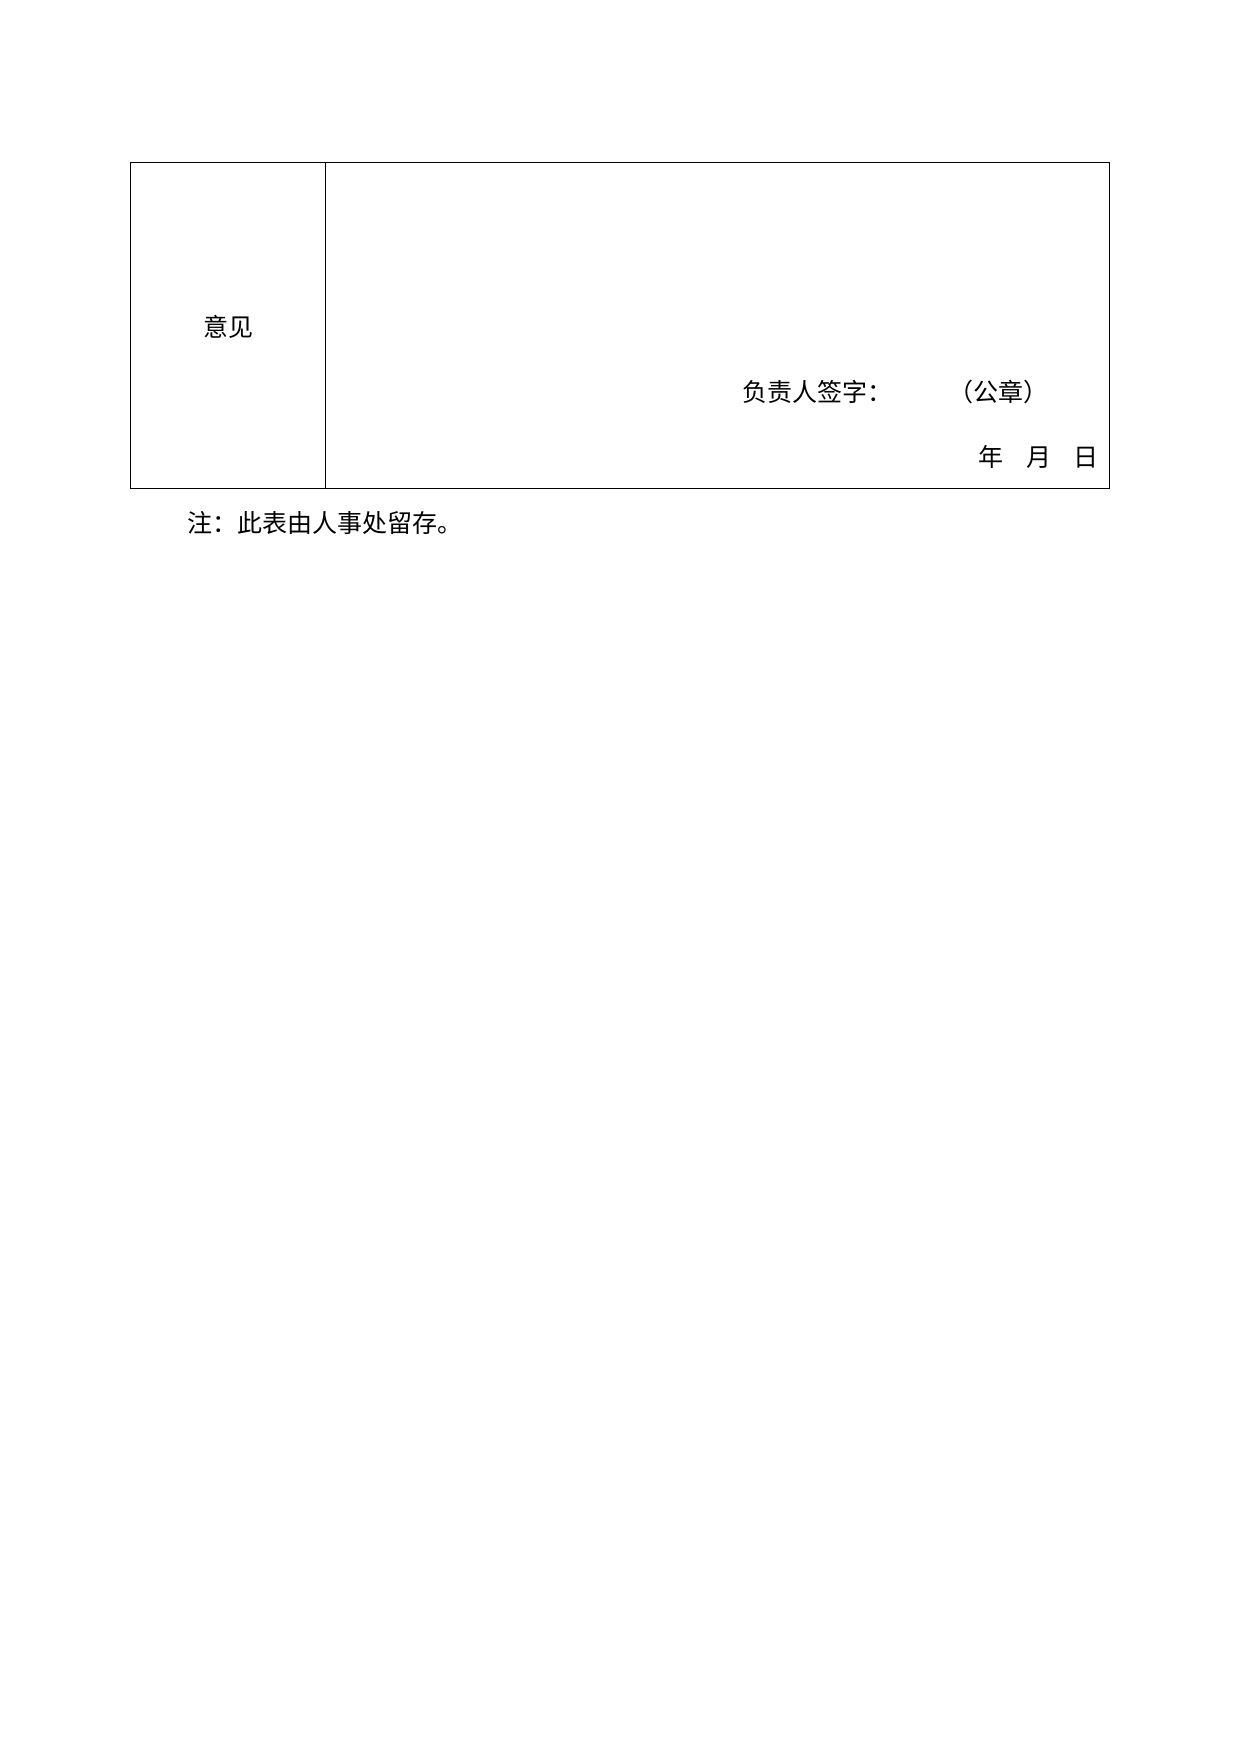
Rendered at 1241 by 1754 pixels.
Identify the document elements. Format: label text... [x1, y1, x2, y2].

table_cell 负责人签字： （公章） 年 月 日 [326, 163, 1109, 488]
text 注：此表由人事处留存。 [187, 489, 1053, 554]
table_cell 人事处审查 意见 [131, 163, 325, 488]
